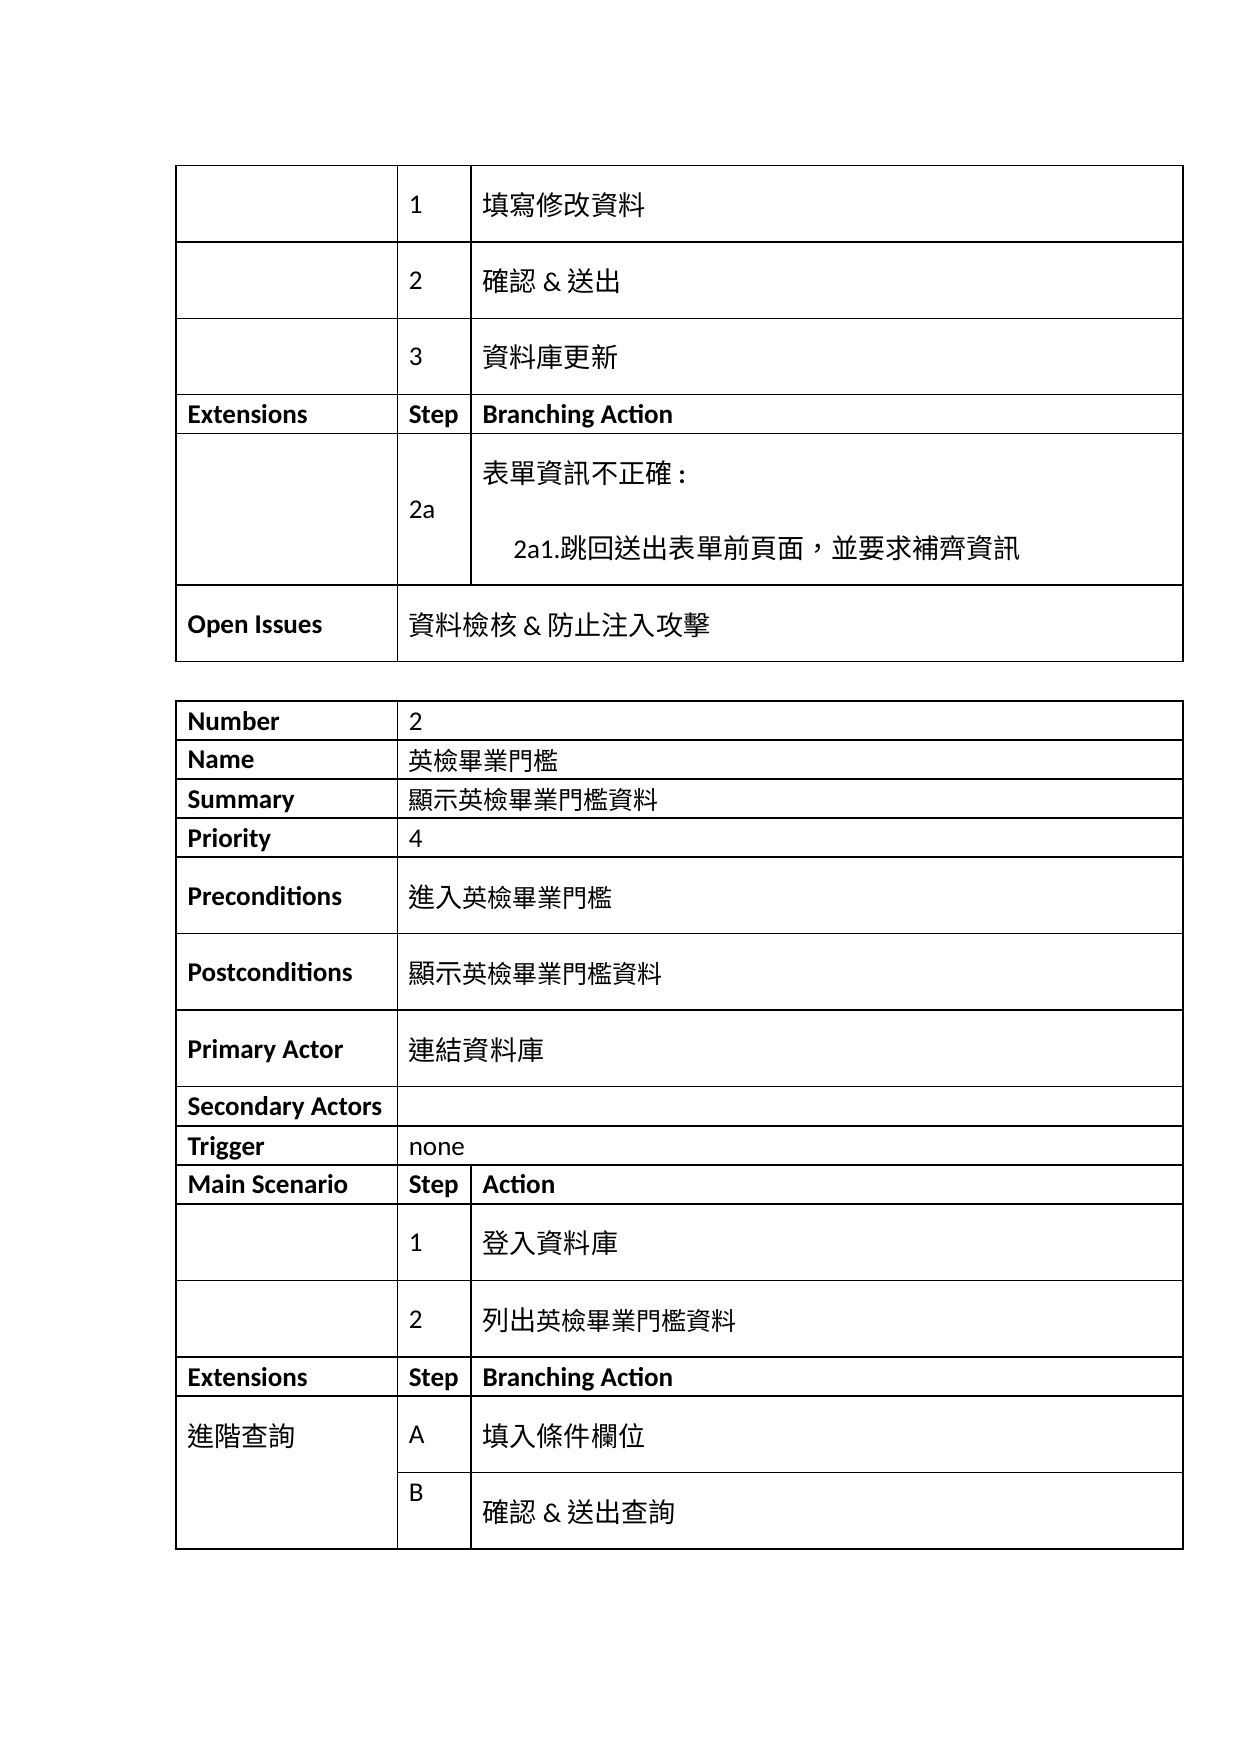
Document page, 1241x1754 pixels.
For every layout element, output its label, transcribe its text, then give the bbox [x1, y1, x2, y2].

table_cell Branching Action [472, 395, 1182, 433]
table_cell Extensions [177, 395, 397, 433]
table_cell 確認 & 送出 [472, 243, 1182, 318]
table_cell Summary [177, 780, 397, 817]
table_cell Action [472, 1166, 1182, 1203]
table_cell [398, 1087, 1182, 1125]
table_cell 進階查詢 [177, 1397, 397, 1548]
table_cell [177, 319, 397, 394]
table_cell none [398, 1127, 1182, 1164]
table_cell Trigger [177, 1127, 397, 1164]
table_header 2 [398, 702, 1182, 739]
table_cell Step [398, 395, 470, 433]
table_cell Step [398, 1358, 470, 1395]
table_cell Step [398, 1166, 470, 1203]
table_cell 填寫修改資料 [472, 166, 1182, 241]
table_cell 資料檢核 & 防止注入攻擊 [398, 586, 1182, 661]
table_cell Open Issues [177, 586, 397, 661]
table_cell 顯示英檢畢業門檻資料 [398, 934, 1182, 1009]
table_cell 3 [398, 319, 470, 394]
table_cell [177, 1205, 397, 1279]
table_cell 列出英檢畢業門檻資料 [472, 1281, 1182, 1356]
table_cell Branching Action [472, 1358, 1182, 1395]
table_cell A [398, 1397, 470, 1472]
table_cell [398, 434, 470, 584]
table_cell 進入英檢畢業門檻 [398, 858, 1182, 933]
table_cell 填入條件欄位 [472, 1397, 1182, 1472]
table_cell Postconditions [177, 934, 397, 1009]
table_cell Secondary Actors [177, 1087, 397, 1125]
table_cell Main Scenario [177, 1166, 397, 1203]
table_cell Preconditions [177, 858, 397, 933]
table_cell 資料庫更新 [472, 319, 1182, 394]
table_cell 連結資料庫 [398, 1011, 1182, 1086]
table_cell 4 [398, 819, 1182, 856]
table_header Number [177, 702, 397, 739]
table_cell 顯示英檢畢業門檻資料 [398, 780, 1182, 817]
table_cell 表單資訊不正確 : 1.跳回送出表單前頁面，並要求補齊資訊 [472, 434, 1182, 584]
table_cell [177, 434, 397, 584]
table_cell 2 [398, 243, 470, 318]
table_cell [177, 166, 397, 241]
table_cell 英檢畢業門檻 [398, 741, 1182, 778]
table_cell Priority [177, 819, 397, 856]
table_cell B [398, 1473, 470, 1548]
table_cell Extensions [177, 1358, 397, 1395]
table_cell 確認 & 送出查詢 [472, 1473, 1182, 1548]
table_cell [177, 243, 397, 318]
table_cell 登入資料庫 [472, 1205, 1182, 1279]
table_cell [177, 1281, 397, 1356]
table_cell 1 [398, 166, 470, 241]
table_cell Primary Actor [177, 1011, 397, 1086]
table_cell Name [177, 741, 397, 778]
table_cell 1 [398, 1205, 470, 1279]
table_cell 2 [398, 1281, 470, 1356]
